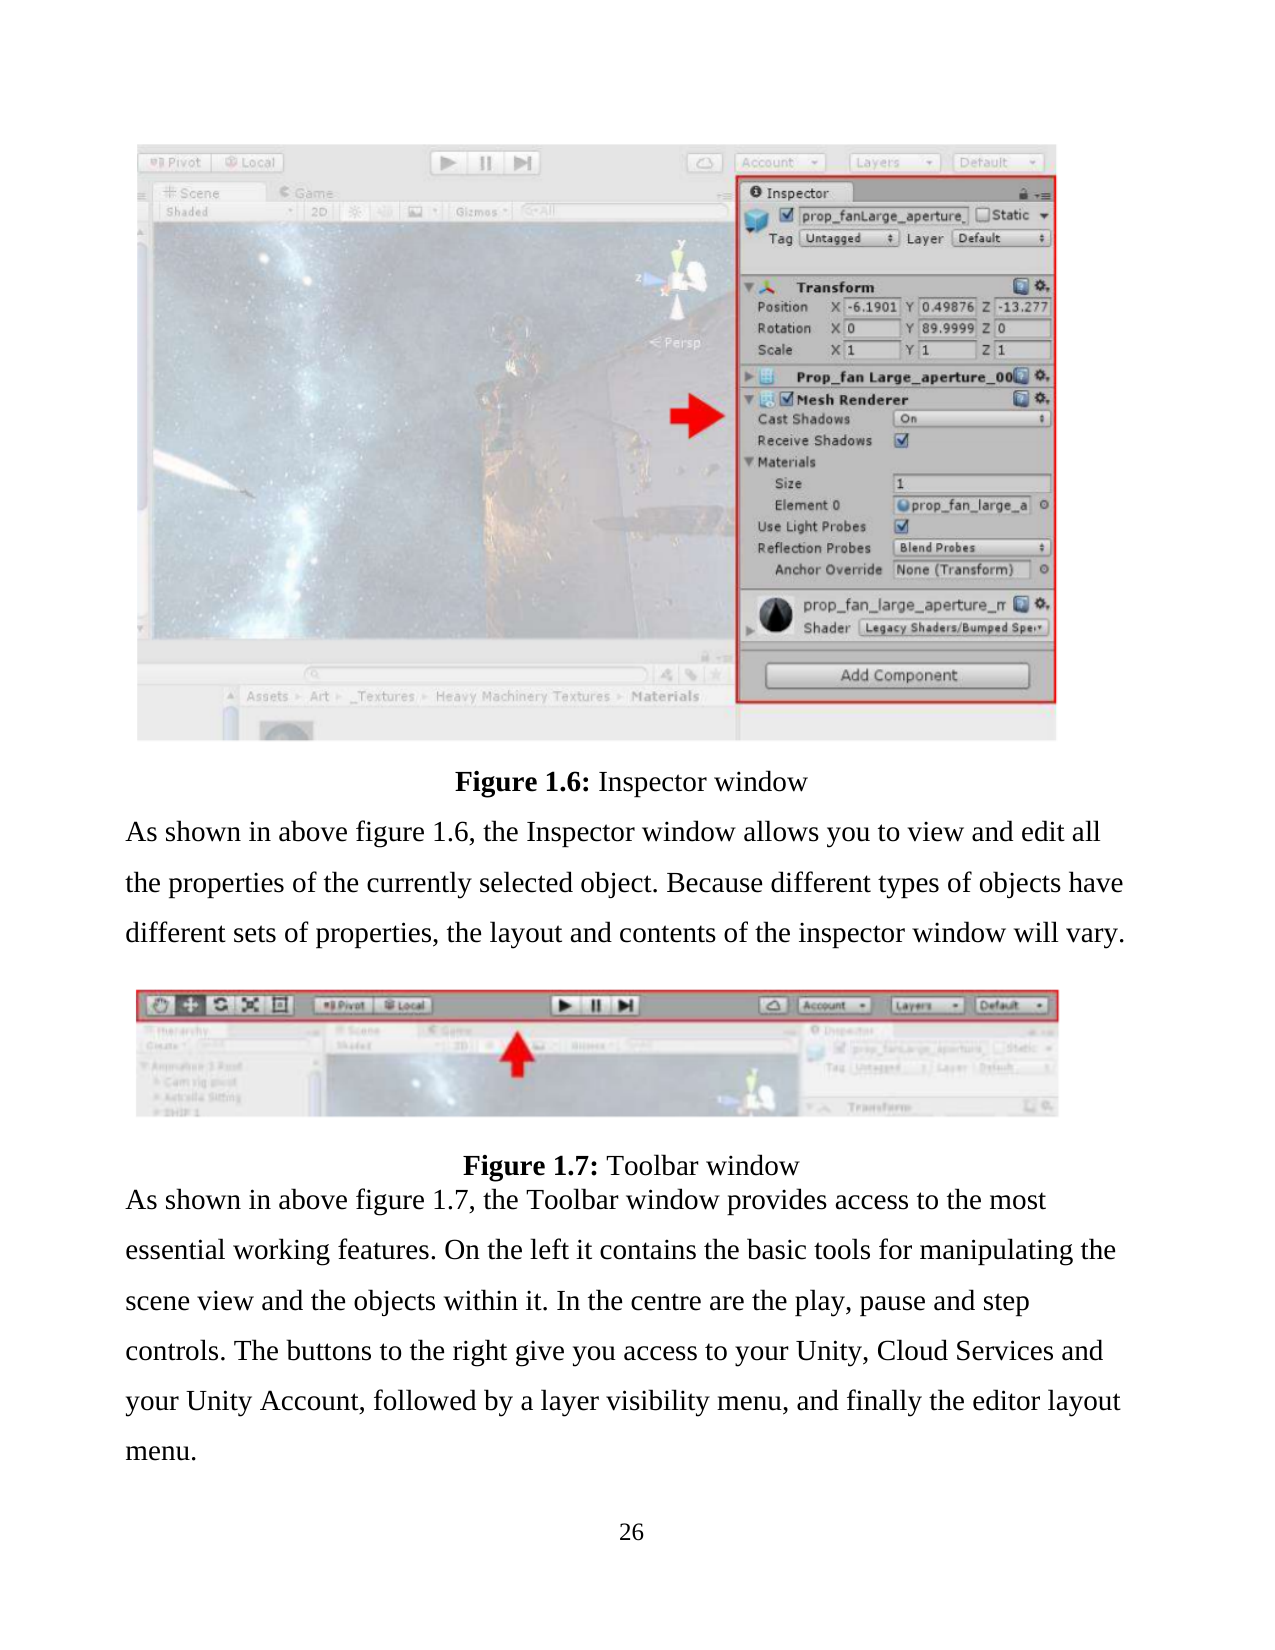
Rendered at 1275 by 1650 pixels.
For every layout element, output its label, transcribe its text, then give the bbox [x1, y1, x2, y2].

text Figure 1.6: Inspector window [125, 764, 1137, 798]
picture [125, 965, 1066, 1134]
picture [125, 131, 1066, 750]
text As shown in above figure 1.6, the Inspector window allows you to view and edit all the properties of the currently selected object. Because different types of objects have different sets of properties, the layout and contents of the inspector window will vary. [125, 814, 1137, 949]
text Figure 1.7: Toolbar window [125, 1148, 1137, 1182]
text As shown in above figure 1.7, the Toolbar window provides access to the most essential working features. On the left it contains the basic tools for manipulating the scene view and the objects within it. In the centre are the play, pause and step controls. The buttons to the right give you access to your Unity, Cloud Services and your Unity Account, followed by a layer visibility menu, and finally the editor layout menu. [125, 1182, 1137, 1467]
